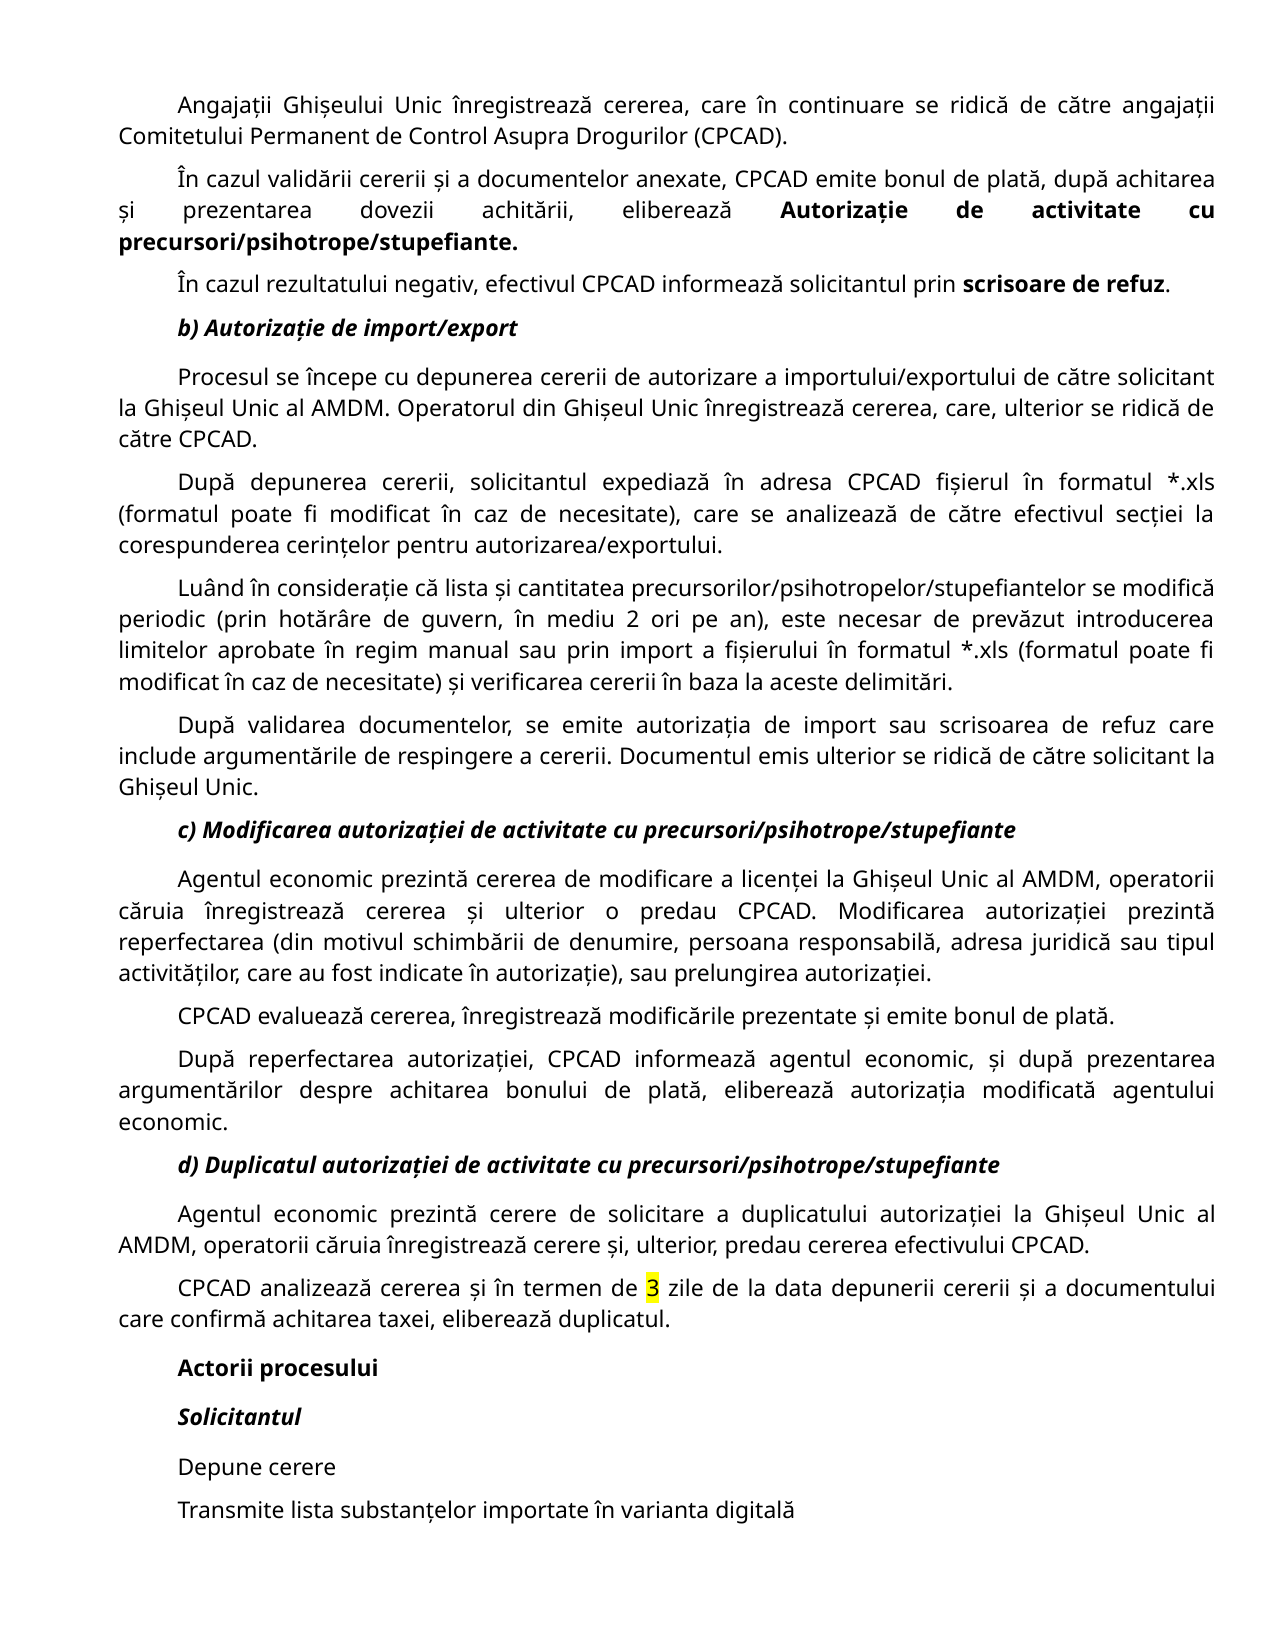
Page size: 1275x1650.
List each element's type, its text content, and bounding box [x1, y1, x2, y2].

text Depune cerere [118, 1451, 1216, 1482]
text c) Modificarea autorizaţiei de activitate cu precursori/psihotrope/stupefiante [118, 814, 1216, 845]
text După validarea documentelor, se emite autorizația de import sau scrisoarea de refuz care include argumentările de respingere a cererii. Documentul emis ulterior se ridică de către solicitant la Ghișeul Unic. [118, 708, 1216, 802]
text CPCAD analizează cererea şi în termen de 3 zile de la data depunerii cererii şi a documentului care confirmă achitarea taxei, eliberează duplicatul. [118, 1272, 1216, 1335]
text CPCAD evaluează cererea, înregistrează modificările prezentate şi emite bonul de plată. [118, 1000, 1216, 1031]
text Agentul economic prezintă cererea de modificare a licenţei la Ghișeul Unic al AMDM, operatorii căruia înregistrează cererea și ulterior o predau CPCAD. Modificarea autorizației prezintă reperfectarea (din motivul schimbării de denumire, persoana responsabilă, adresa juridică sau tipul activităților, care au fost indicate în autorizație), sau prelungirea autorizației. [118, 863, 1216, 988]
text Solicitantul [118, 1401, 1216, 1433]
text În cazul rezultatului negativ, efectivul CPCAD informează solicitantul prin scrisoare de refuz. [118, 268, 1216, 300]
text Transmite lista substanțelor importate în varianta digitală [118, 1494, 1216, 1525]
text Luând în considerație că lista și cantitatea precursorilor/psihotropelor/stupefiantelor se modifică periodic (prin hotărâre de guvern, în mediu 2 ori pe an), este necesar de prevăzut introducerea limitelor aprobate în regim manual sau prin import a fișierului în formatul *.xls (formatul poate fi modificat în caz de necesitate) şi verificarea cererii în baza la aceste delimitări. [118, 572, 1216, 697]
text Procesul se începe cu depunerea cererii de autorizare a importului/exportului de către solicitant la Ghișeul Unic al AMDM. Operatorul din Ghișeul Unic înregistrează cererea, care, ulterior se ridică de către CPCAD. [118, 361, 1216, 454]
text După reperfectarea autorizației, CPCAD informează agentul economic, şi după prezentarea argumentărilor despre achitarea bonului de plată, eliberează autorizația modificată agentului economic. [118, 1043, 1216, 1137]
text b) Autorizaţie de import/export [118, 311, 1216, 343]
text În cazul validării cererii şi a documentelor anexate, CPCAD emite bonul de plată, după achitarea şi prezentarea dovezii achitării, eliberează Autorizaţie de activitate cu precursori/psihotrope/stupefiante. [118, 163, 1216, 257]
text d) Duplicatul autorizației de activitate cu precursori/psihotrope/stupefiante [118, 1149, 1216, 1180]
text După depunerea cererii, solicitantul expediază în adresa CPCAD fișierul în formatul *.xls (formatul poate fi modificat în caz de necesitate), care se analizează de către efectivul secției la corespunderea cerinţelor pentru autorizarea/exportului. [118, 466, 1216, 560]
text Agentul economic prezintă cerere de solicitare a duplicatului autorizaţiei la Ghișeul Unic al AMDM, operatorii căruia înregistrează cerere şi, ulterior, predau cererea efectivului CPCAD. [118, 1198, 1216, 1260]
subtitle Actorii procesului [118, 1352, 1216, 1384]
text Angajații Ghişeului Unic înregistrează cererea, care în continuare se ridică de către angajații Comitetului Permanent de Control Asupra Drogurilor (CPCAD). [118, 89, 1216, 151]
